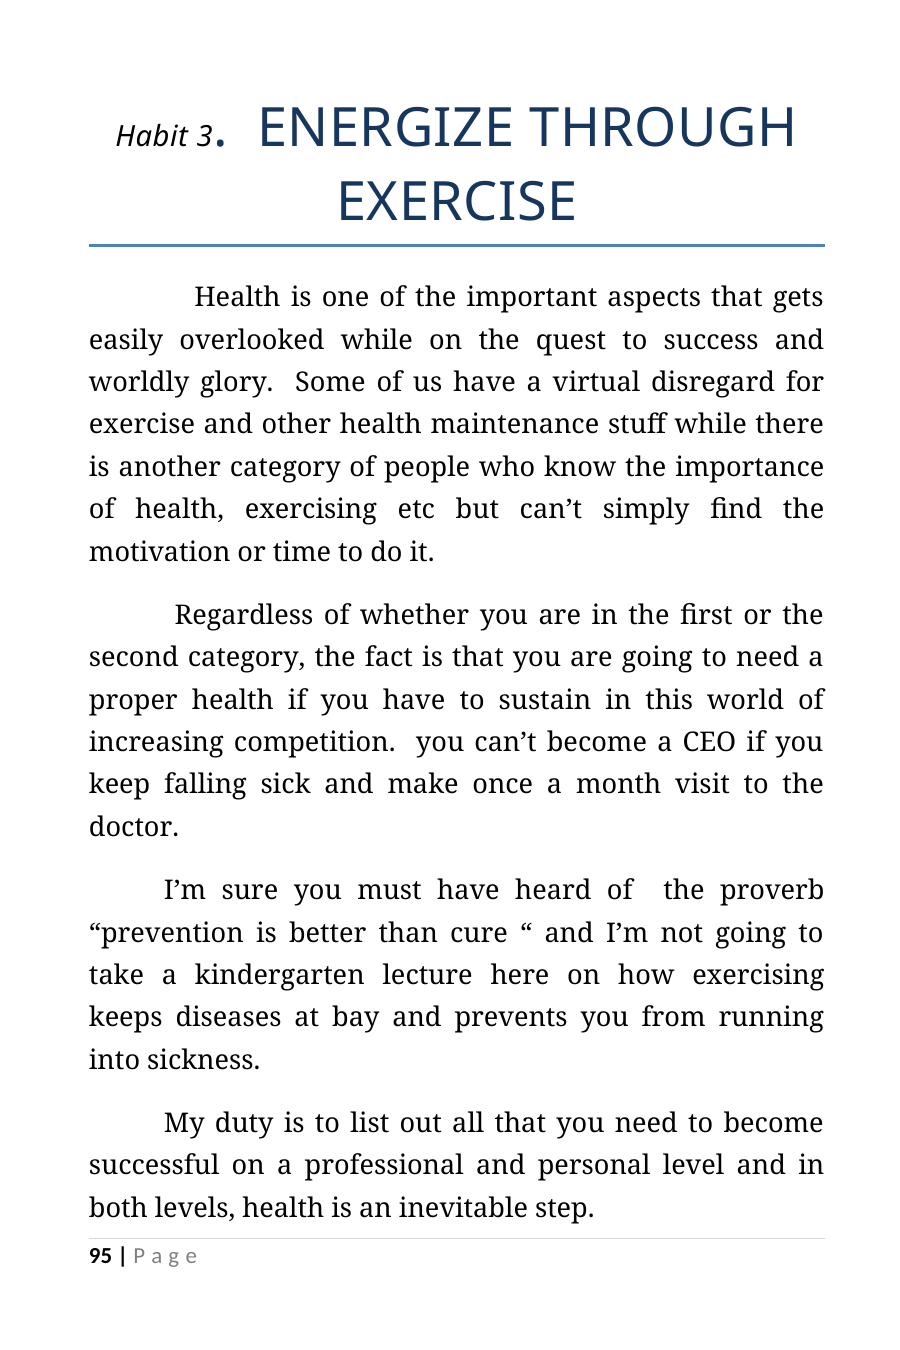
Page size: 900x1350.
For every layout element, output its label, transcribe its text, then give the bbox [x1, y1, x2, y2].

text My duty is to list out all that you need to become successful on a professional and personal level and in both levels, health is an inevitable step. [89, 1103, 825, 1225]
title Habit 3. ENERGIZE THROUGH EXERCISE [89, 89, 825, 244]
text Regardless of whether you are in the first or the second category, the fact is that you are going to need a proper health if you have to sustain in this world of increasing competition. you can’t become a CEO if you keep falling sick and make once a month visit to the doctor. [89, 595, 825, 844]
text Health is one of the important aspects that gets easily overlooked while on the quest to success and worldly glory. Some of us have a virtual disregard for exercise and other health maintenance stuff while there is another category of people who know the importance of health, exercising etc but can’t simply find the motivation or time to do it. [89, 278, 825, 569]
text I’m sure you must have heard of the proverb “prevention is better than cure “ and I’m not going to take a kindergarten lecture here on how exercising keeps diseases at bay and prevents you from running into sickness. [89, 871, 825, 1077]
